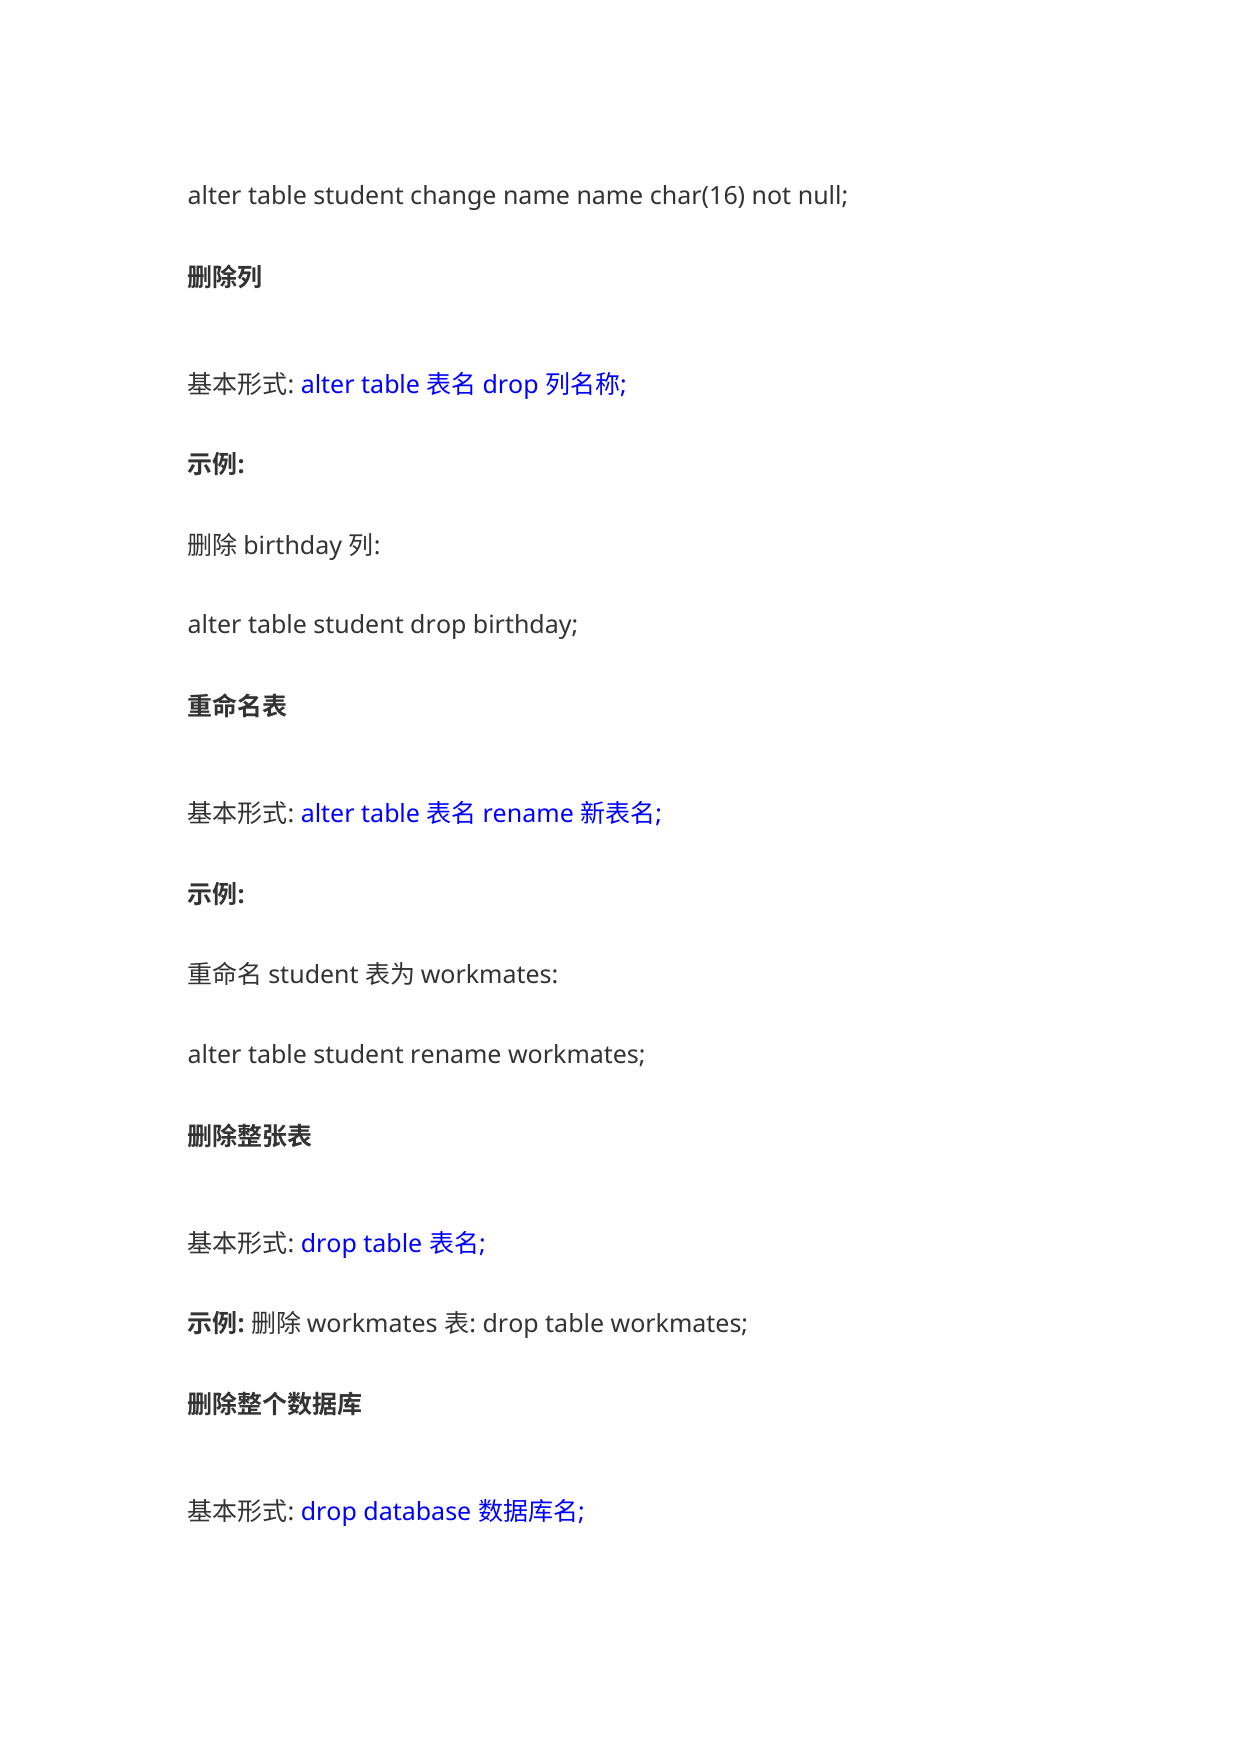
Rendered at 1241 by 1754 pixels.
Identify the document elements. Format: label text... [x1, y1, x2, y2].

text 基本形式: alter table 表名 drop 列名称; [187, 350, 1053, 415]
text 基本形式: drop database 数据库名; [187, 1477, 1053, 1542]
text 示例: [187, 860, 1053, 925]
text 基本形式: alter table 表名 rename 新表名; [187, 779, 1053, 844]
text alter table student rename workmates; [187, 1021, 1053, 1086]
subtitle 删除列 [187, 243, 1053, 308]
subtitle 重命名表 [187, 672, 1053, 737]
text 示例: 删除 workmates 表: drop table workmates; [187, 1289, 1053, 1354]
text alter table student change name name char(16) not null; [187, 162, 1053, 227]
text 删除 birthday 列: [187, 511, 1053, 576]
text alter table student drop birthday; [187, 592, 1053, 657]
text 示例: [187, 430, 1053, 495]
text 重命名 student 表为 workmates: [187, 941, 1053, 1006]
subtitle 删除整个数据库 [187, 1370, 1053, 1435]
subtitle 删除整张表 [187, 1102, 1053, 1167]
text 基本形式: drop table 表名; [187, 1209, 1053, 1274]
